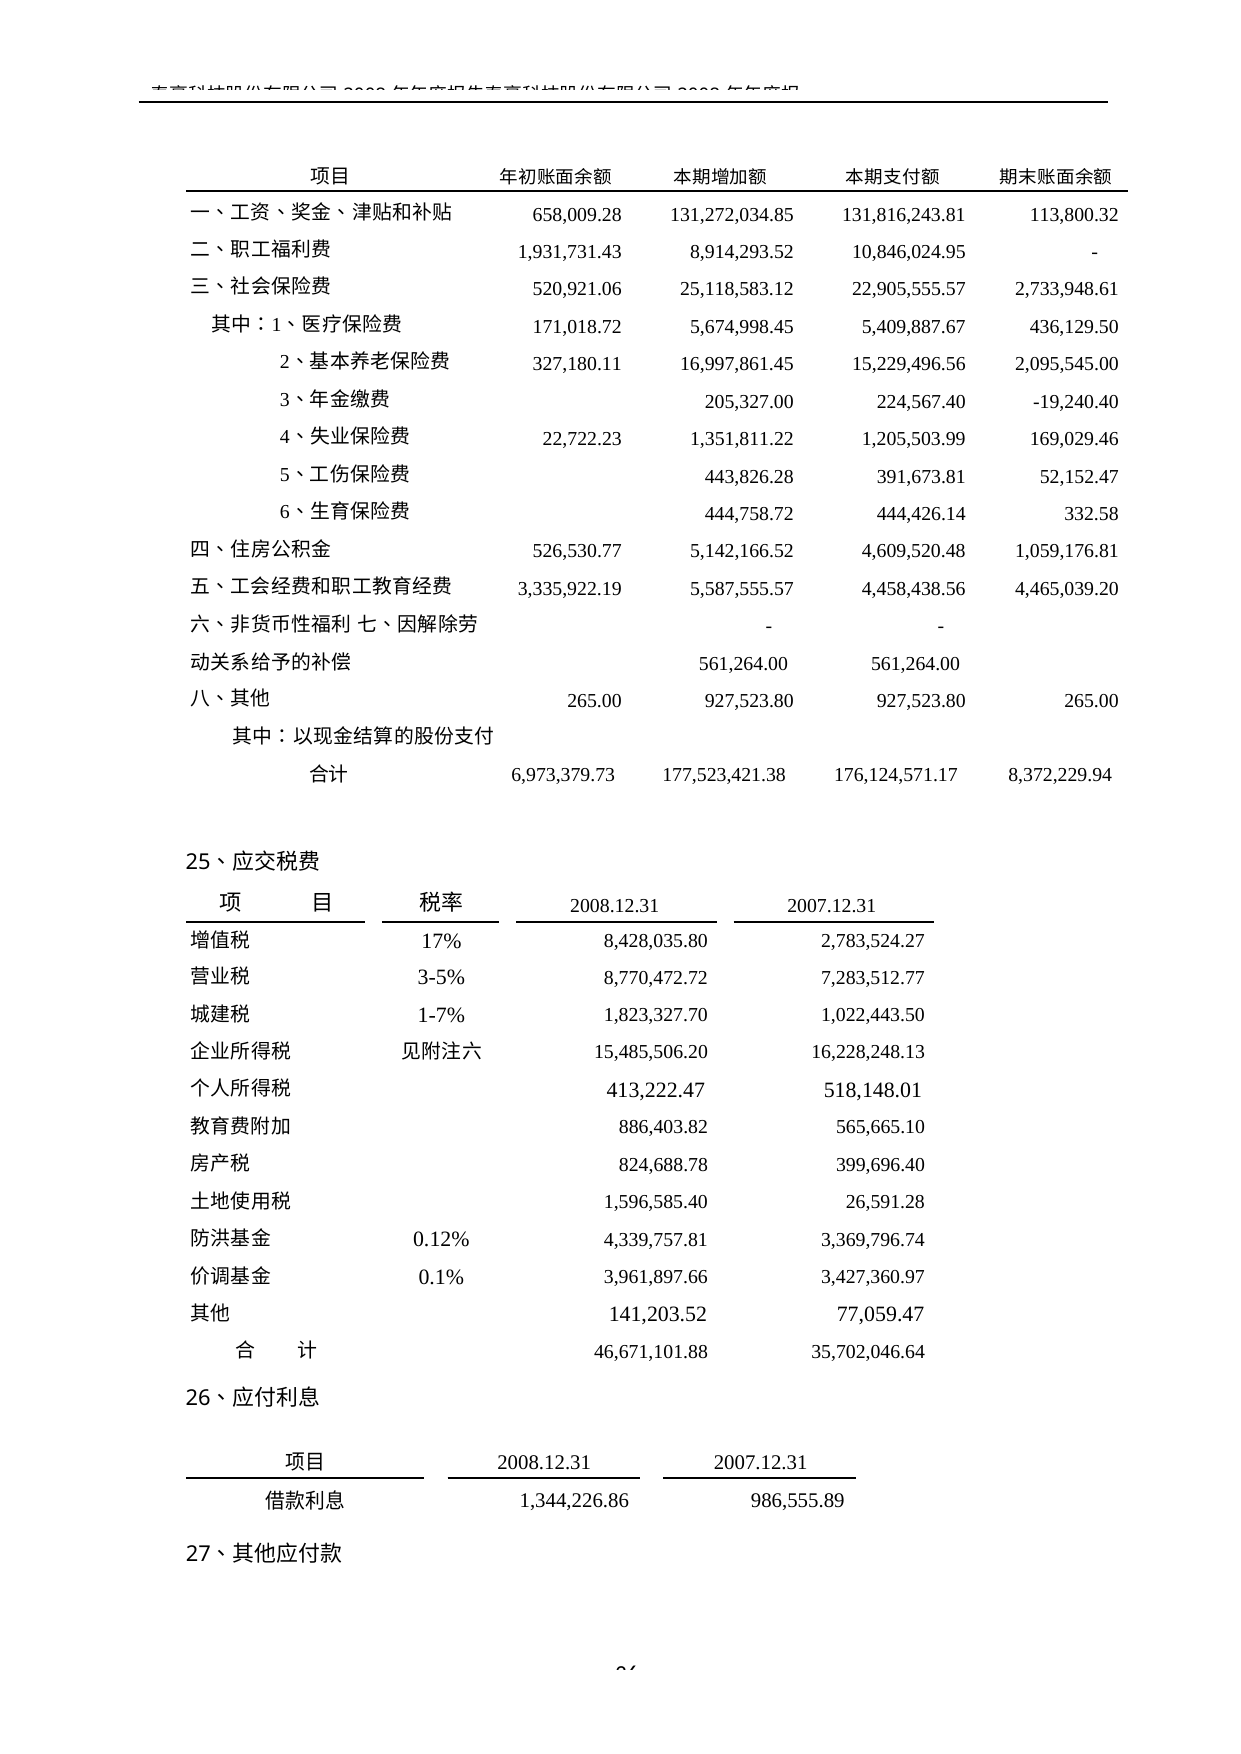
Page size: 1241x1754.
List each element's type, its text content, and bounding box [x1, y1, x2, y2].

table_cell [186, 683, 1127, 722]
text 25、应交税费 [185, 846, 1138, 876]
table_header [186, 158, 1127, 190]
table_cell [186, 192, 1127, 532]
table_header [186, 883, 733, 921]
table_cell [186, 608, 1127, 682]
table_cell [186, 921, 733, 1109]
text 借款利息 1,344,226.86 986,555.89 [127, 1486, 983, 1514]
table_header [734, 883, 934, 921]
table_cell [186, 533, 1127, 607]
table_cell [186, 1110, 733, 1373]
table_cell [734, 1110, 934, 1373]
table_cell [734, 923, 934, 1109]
text 27、其他应付款 [186, 1538, 1138, 1568]
text 合计 6,973,379.73 177,523,421.38 176,124,571.17 8,372,229.94 [309, 761, 1138, 788]
text 项目 2008.12.31 2007.12.31 [285, 1447, 1138, 1476]
text 26、应付利息 [185, 1382, 1138, 1412]
text 其中：以现金结算的股份支付 [232, 722, 1138, 749]
